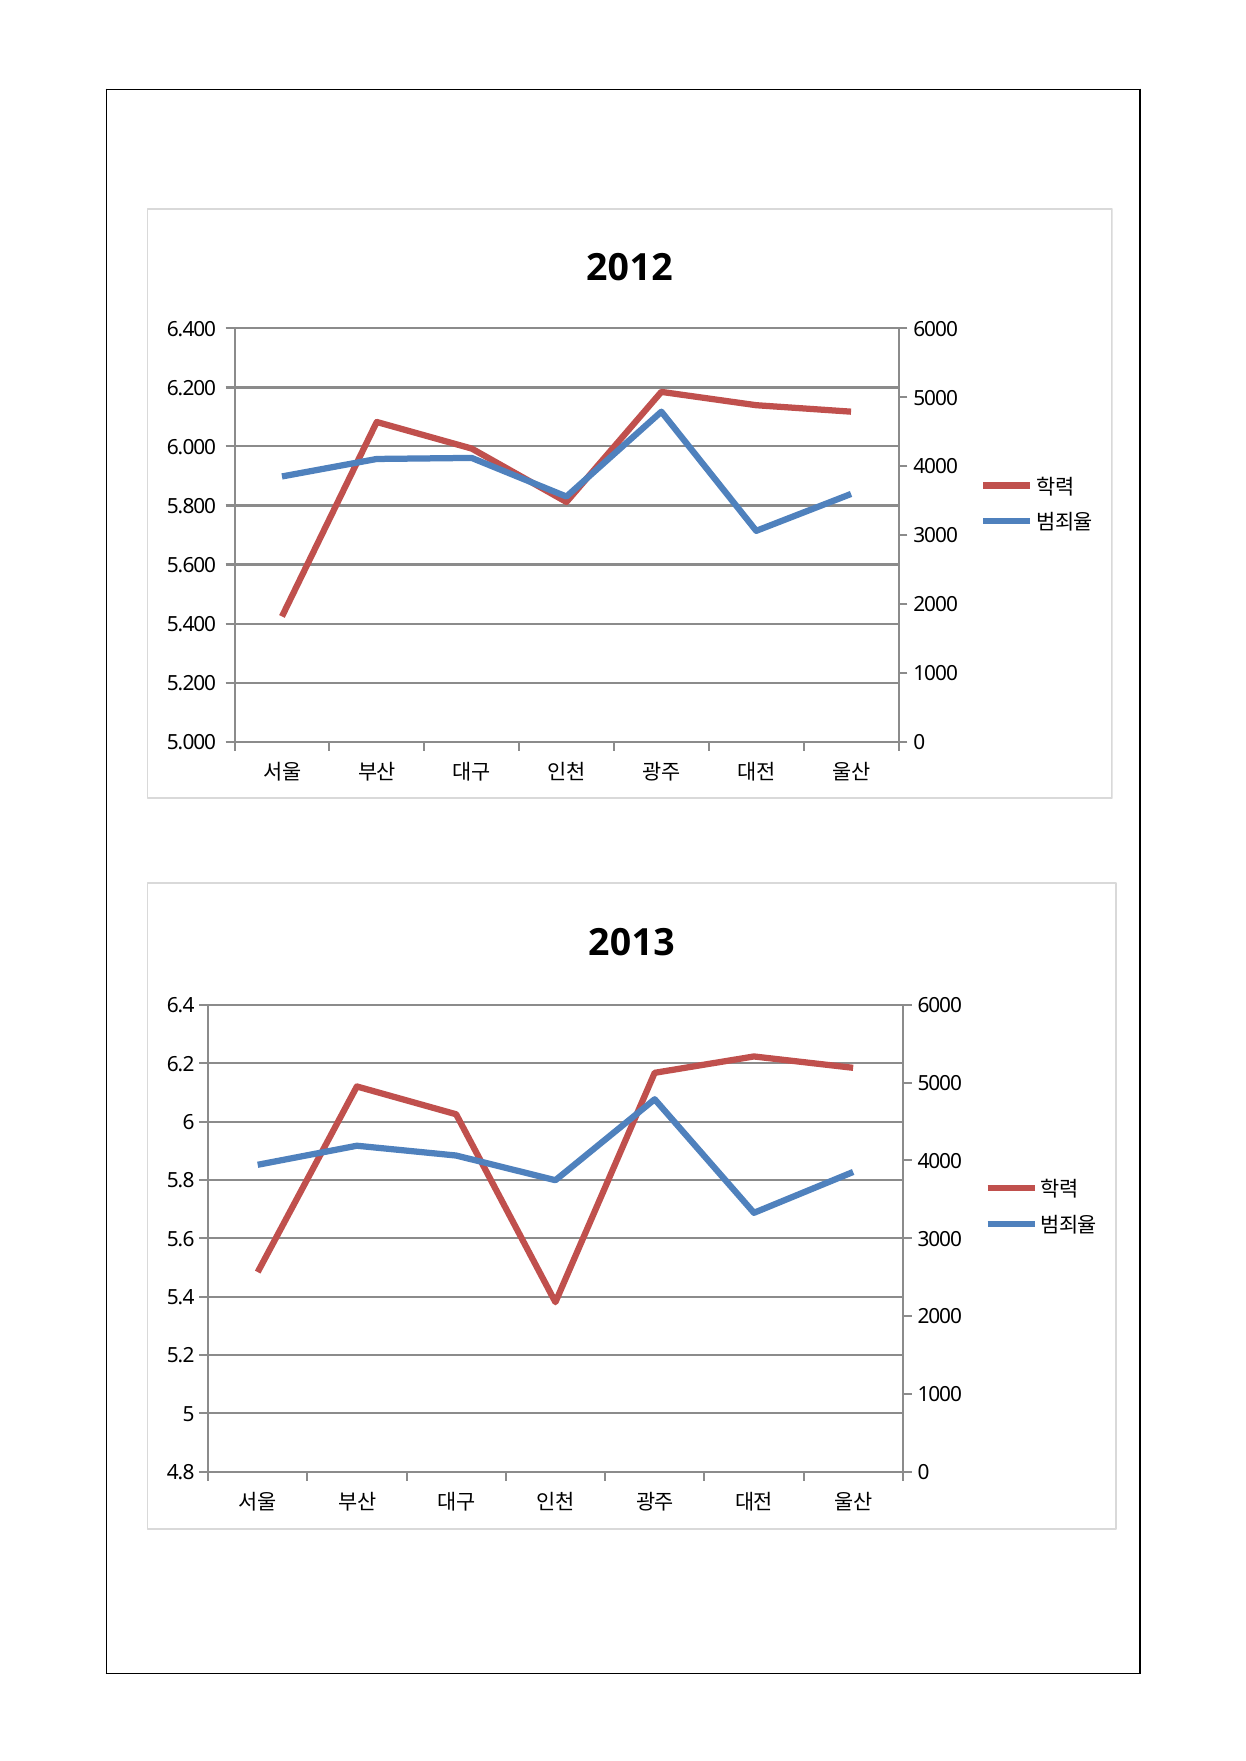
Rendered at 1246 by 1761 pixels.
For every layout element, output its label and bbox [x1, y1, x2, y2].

table_cell [107, 90, 1139, 1672]
